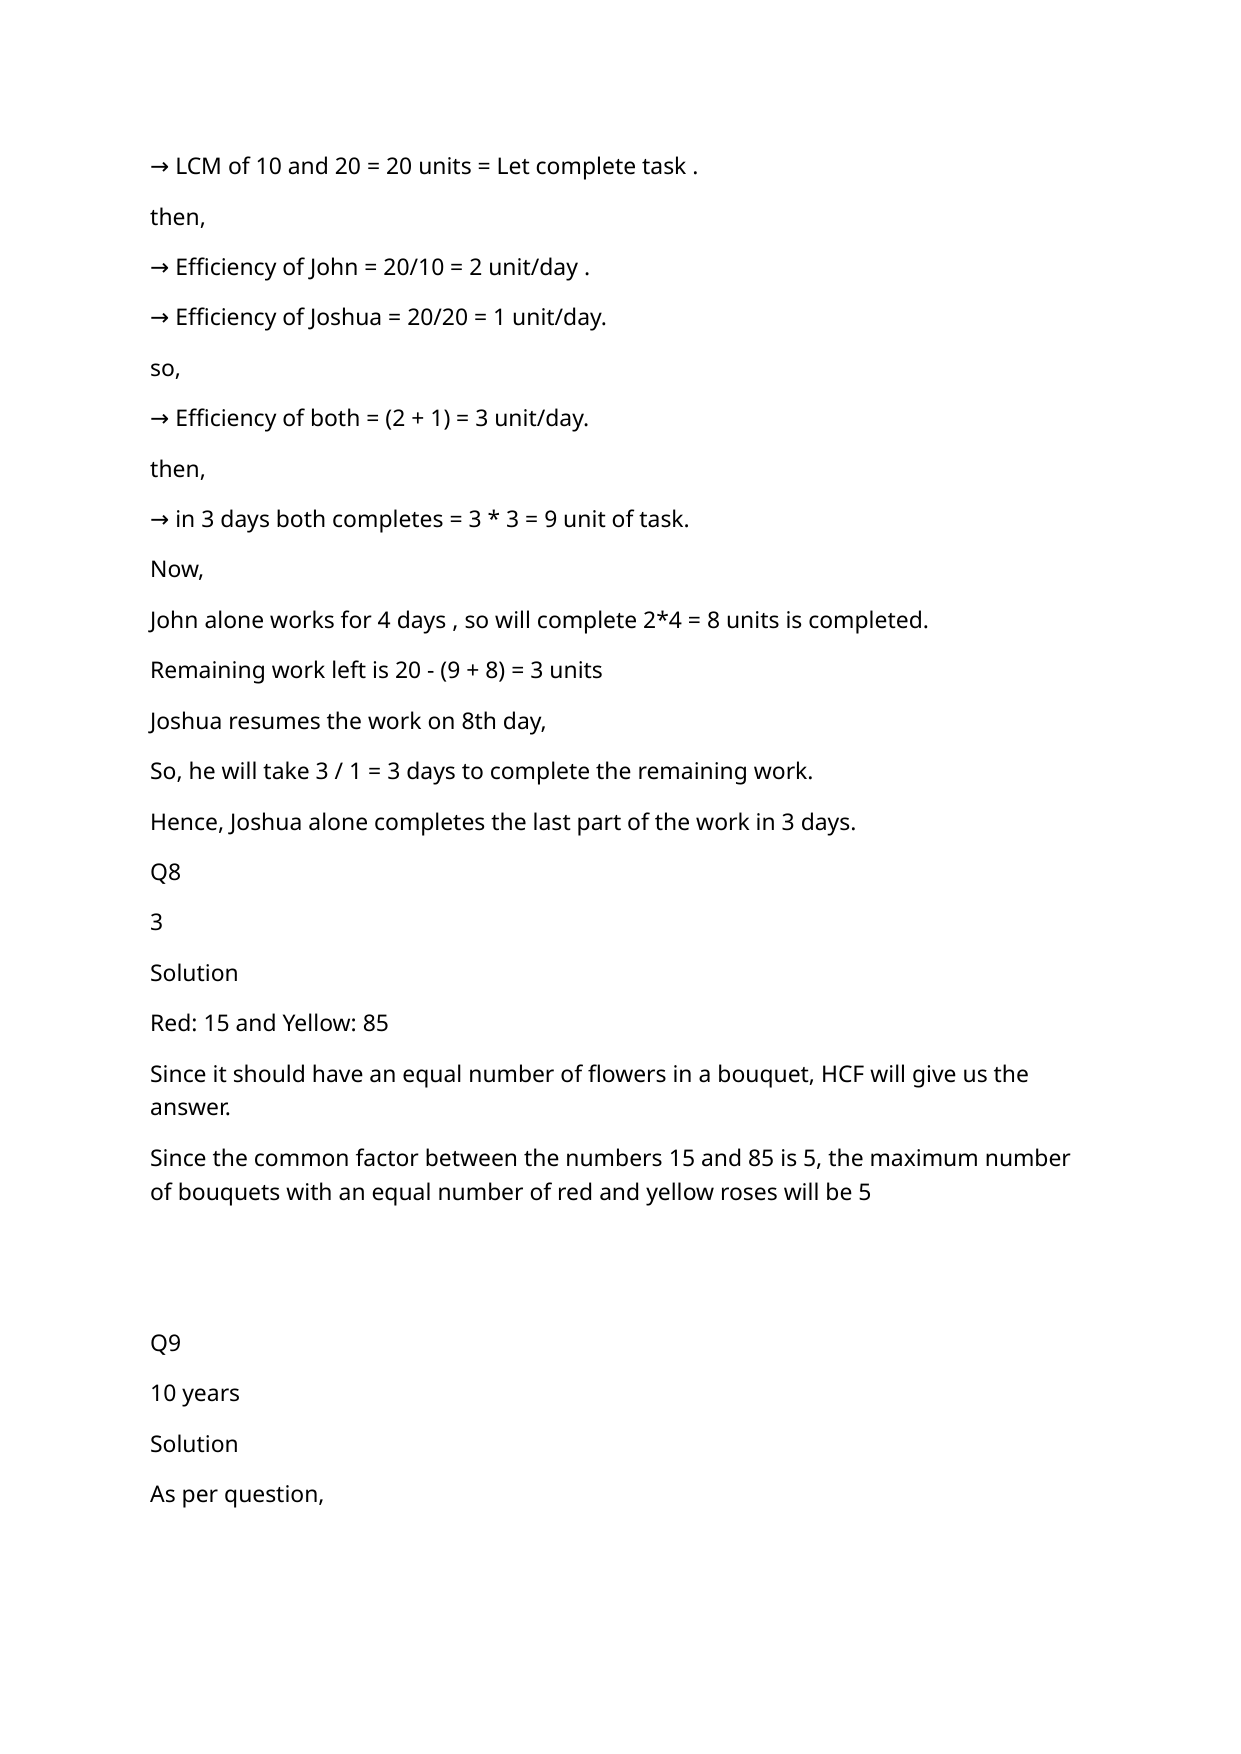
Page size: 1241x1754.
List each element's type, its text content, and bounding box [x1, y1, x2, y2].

text 3 [150, 906, 1090, 937]
text then, [150, 200, 1090, 232]
text Remaining work left is 20 - (9 + 8) = 3 units [150, 654, 1090, 685]
text → Efficiency of both = (2 + 1) = 3 unit/day. [150, 402, 1090, 433]
text Q9 [150, 1327, 1090, 1358]
text → Efficiency of Joshua = 20/20 = 1 unit/day. [150, 301, 1090, 332]
text Since it should have an equal number of flowers in a bouquet, HCF will give us the answer. [150, 1057, 1090, 1122]
text 10 years [150, 1377, 1090, 1408]
text so, [150, 352, 1090, 383]
text → Efficiency of John = 20/10 = 2 unit/day . [150, 251, 1090, 282]
text then, [150, 452, 1090, 484]
text → LCM of 10 and 20 = 20 units = Let complete task . [150, 150, 1090, 181]
text → in 3 days both completes = 3 * 3 = 9 unit of task. [150, 503, 1090, 534]
text John alone works for 4 days , so will complete 2*4 = 8 units is completed. [150, 604, 1090, 635]
text Q8 [150, 856, 1090, 887]
text Solution [150, 957, 1090, 988]
text Hence, Joshua alone completes the last part of the work in 3 days. [150, 805, 1090, 837]
text Since the common factor between the numbers 15 and 85 is 5, the maximum number of bouquets with an equal number of red and yellow roses will be 5 [150, 1142, 1090, 1207]
text Solution [150, 1427, 1090, 1459]
text So, he will take 3 / 1 = 3 days to complete the remaining work. [150, 755, 1090, 786]
text Now, [150, 553, 1090, 584]
text Red: 15 and Yellow: 85 [150, 1007, 1090, 1038]
text Joshua resumes the work on 8th day, [150, 704, 1090, 736]
text As per question, [150, 1478, 1090, 1509]
